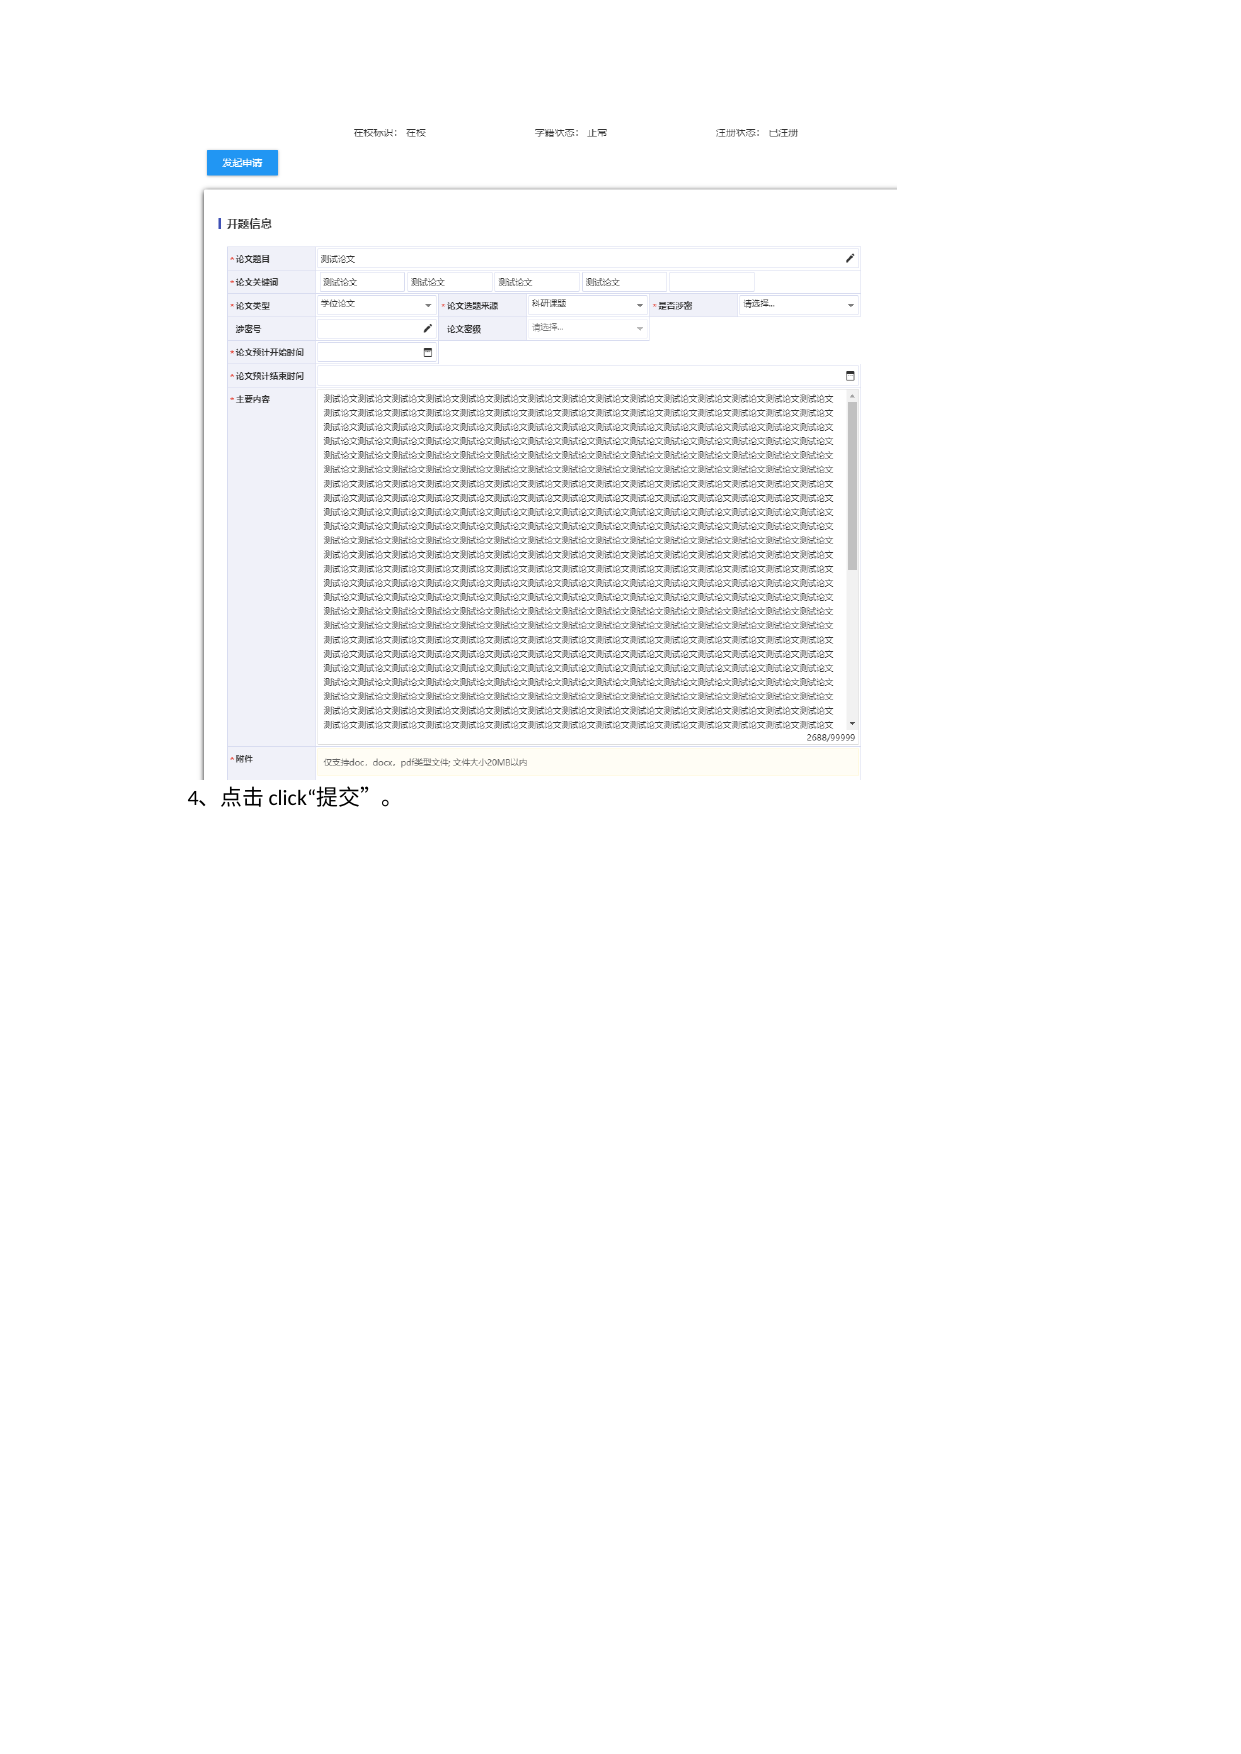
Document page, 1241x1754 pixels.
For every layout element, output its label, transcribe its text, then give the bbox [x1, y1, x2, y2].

text 4、点击click“提交”。 [187, 779, 1053, 812]
picture [187, 129, 897, 780]
